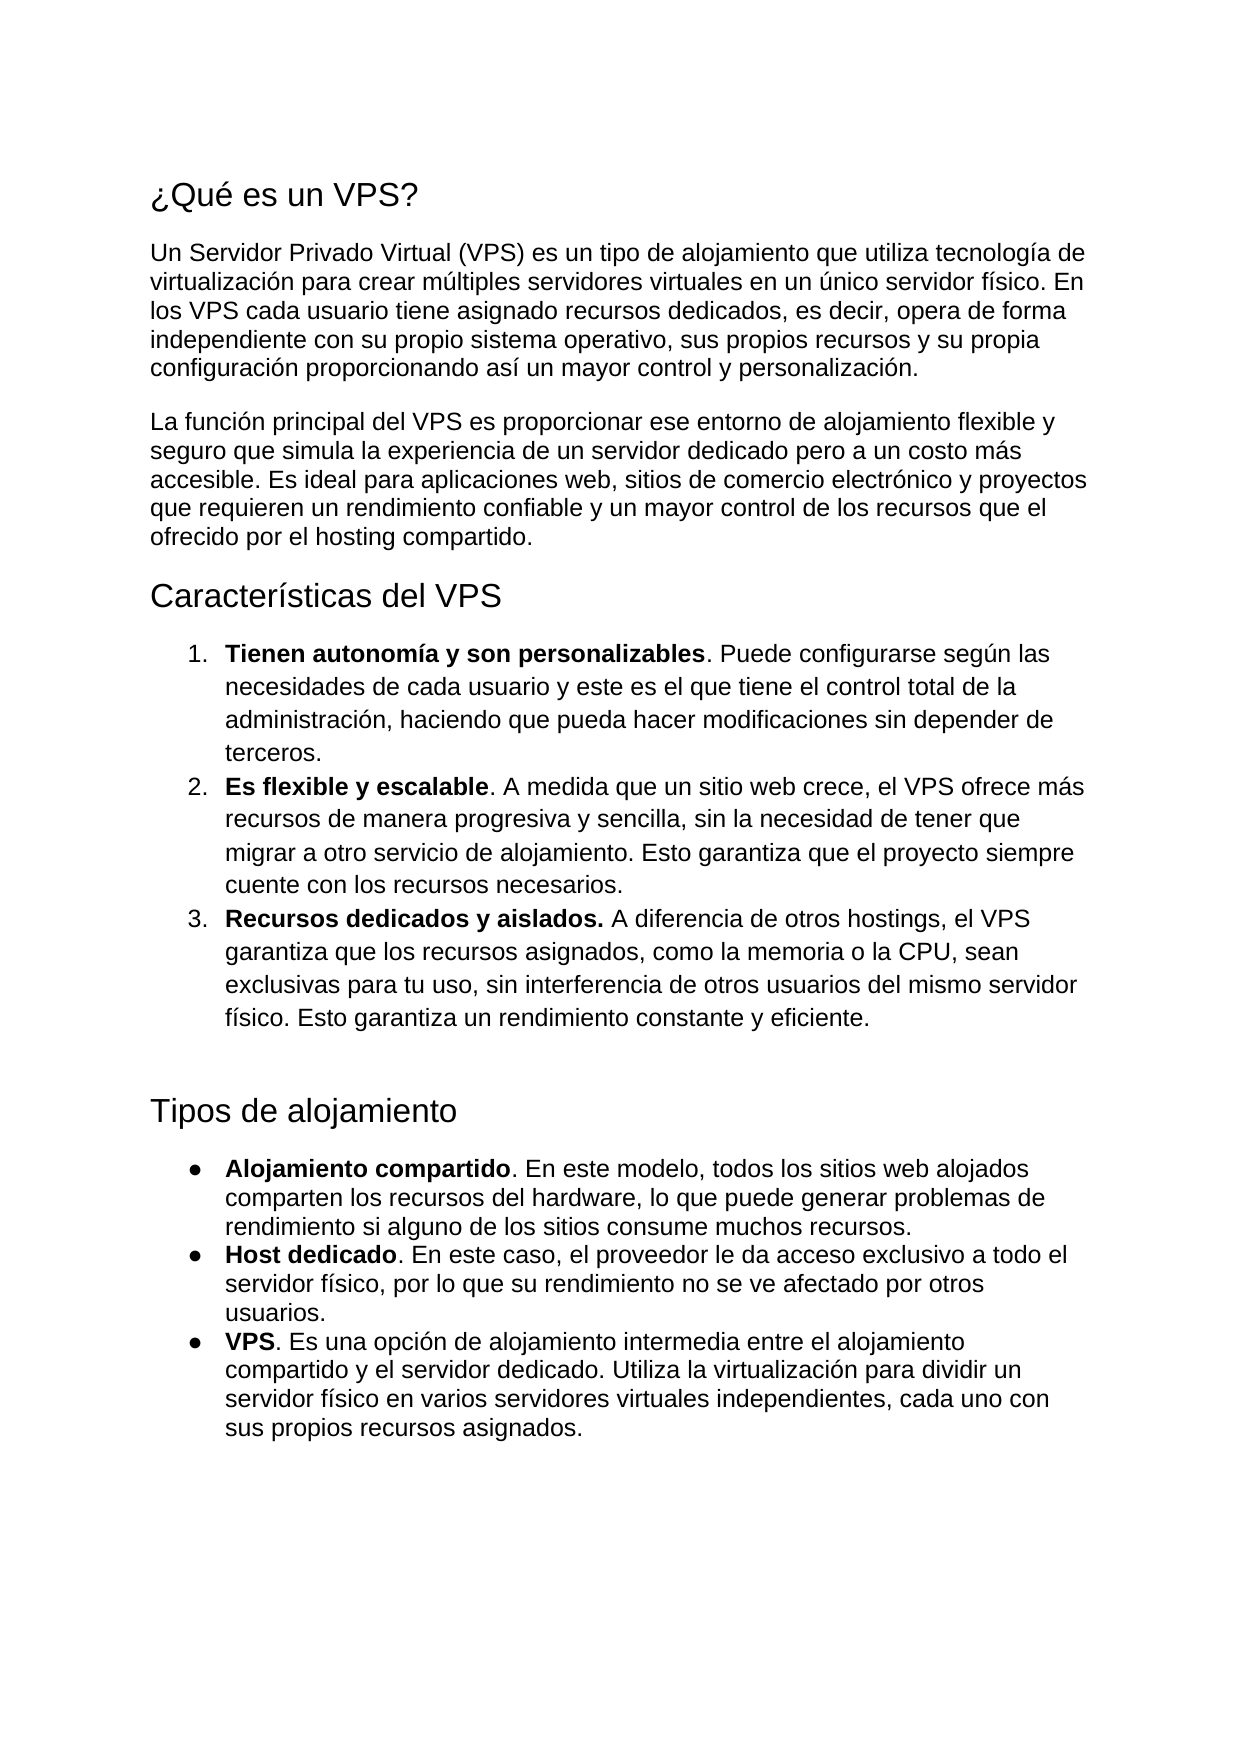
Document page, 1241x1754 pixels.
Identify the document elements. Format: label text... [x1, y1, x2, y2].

list Tienen autonomía y son personalizables. Puede configurarse según las necesidades de cada usuario y este es el que tiene el control total de la administración, haciendo que pueda hacer modificaciones sin depender de terceros. [187, 639, 1090, 767]
text La función principal del VPS es proporcionar ese entorno de alojamiento flexible y seguro que simula la experiencia de un servidor dedicado pero a un costo más accesible. Es ideal para aplicaciones web, sitios de comercio electrónico y proyectos que requieren un rendimiento confiable y un mayor control de los recursos que el ofrecido por el hosting compartido. [150, 407, 1090, 551]
subtitle ¿Qué es un VPS? [150, 175, 1090, 213]
list Es flexible y escalable. A medida que un sitio web crece, el VPS ofrece más recursos de manera progresiva y sencilla, sin la necesidad de tener que migrar a otro servicio de alojamiento. Esto garantiza que el proyecto siempre cuente con los recursos necesarios. [187, 771, 1090, 899]
list Host dedicado. En este caso, el proveedor le da acceso exclusivo a todo el servidor físico, por lo que su rendimiento no se ve afectado por otros usuarios. [187, 1241, 1090, 1327]
list VPS. Es una opción de alojamiento intermedia entre el alojamiento compartido y el servidor dedicado. Utiliza la virtualización para dividir un servidor físico en varios servidores virtuales independientes, cada uno con sus propios recursos asignados. [187, 1327, 1090, 1442]
list Recursos dedicados y aislados. A diferencia de otros hostings, el VPS garantiza que los recursos asignados, como la memoria o la CPU, sean exclusivas para tu uso, sin interferencia de otros usuarios del mismo servidor físico. Esto garantiza un rendimiento constante y eficiente. [187, 903, 1090, 1031]
subtitle Características del VPS [150, 576, 1090, 614]
list Alojamiento compartido. En este modelo, todos los sitios web alojados comparten los recursos del hardware, lo que puede generar problemas de rendimiento si alguno de los sitios consume muchos recursos. [187, 1154, 1090, 1241]
subtitle Tipos de alojamiento [150, 1091, 1090, 1129]
text Un Servidor Privado Virtual (VPS) es un tipo de alojamiento que utiliza tecnología de virtualización para crear múltiples servidores virtuales en un único servidor físico. En los VPS cada usuario tiene asignado recursos dedicados, es decir, opera de forma independiente con su propio sistema operativo, sus propios recursos y su propia configuración proporcionando así un mayor control y personalización. [150, 238, 1090, 382]
